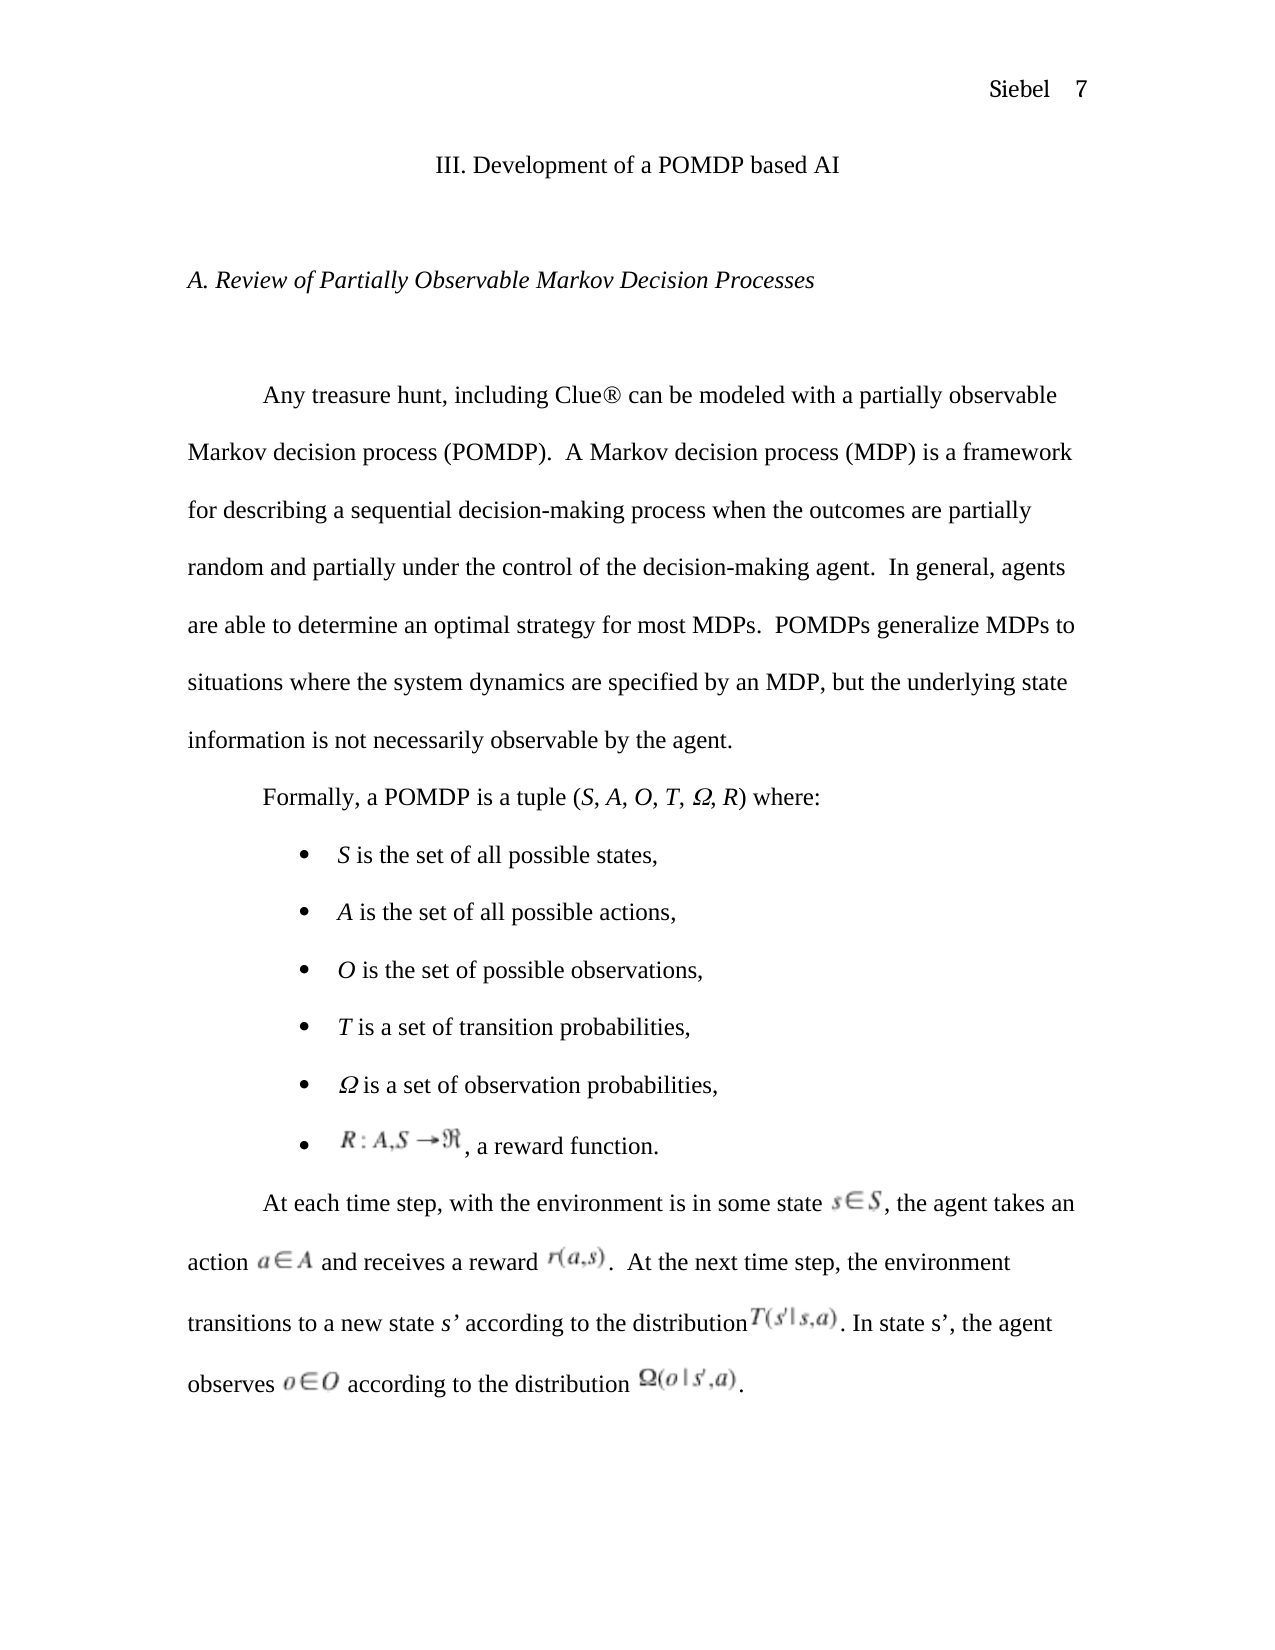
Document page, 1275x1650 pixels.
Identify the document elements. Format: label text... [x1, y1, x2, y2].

list O is the set of possible observations, [300, 955, 1087, 984]
picture [544, 1245, 608, 1271]
list T is a set of transition probabilities, [300, 1012, 1087, 1041]
picture [828, 1190, 884, 1212]
text Any treasure hunt, including Clue can be modeled with a partially observable Markov decision process (POMDP). A Markov decision process (MDP) is a framework for describing a sequential decision-making process when the outcomes are partially random and partially under the control of the decision-making agent. In general, agents are able to determine an optimal strategy for most MDPs. POMDPs generalize MDPs to situations where the system dynamics are specified by an MDP, but the underlying state information is not necessarily observable by the agent. [187, 380, 1087, 754]
list S is the set of all possible states, [300, 840, 1087, 869]
text At each time step, with the environment is in some state , the agent takes an action and receives a reward . At the next time step, the environment transitions to a new state s’ according to the distribution. In state s’, the agent observes according to the distribution . [187, 1188, 1087, 1398]
list is a set of observation probabilities, [300, 1070, 1087, 1099]
picture [281, 1370, 342, 1393]
picture [747, 1305, 840, 1332]
list A is the set of all possible actions, [300, 897, 1087, 926]
text Formally, a POMDP is a tuple (S, A, O, T, , R) where: [187, 782, 1087, 811]
picture [337, 1127, 465, 1155]
text III. Development of a POMDP based AI [187, 150, 1087, 179]
text A. Review of Partially Observable Markov Decision Processes [187, 265, 1087, 294]
picture [254, 1249, 315, 1271]
list , a reward function. [300, 1127, 1087, 1159]
picture [636, 1365, 738, 1393]
